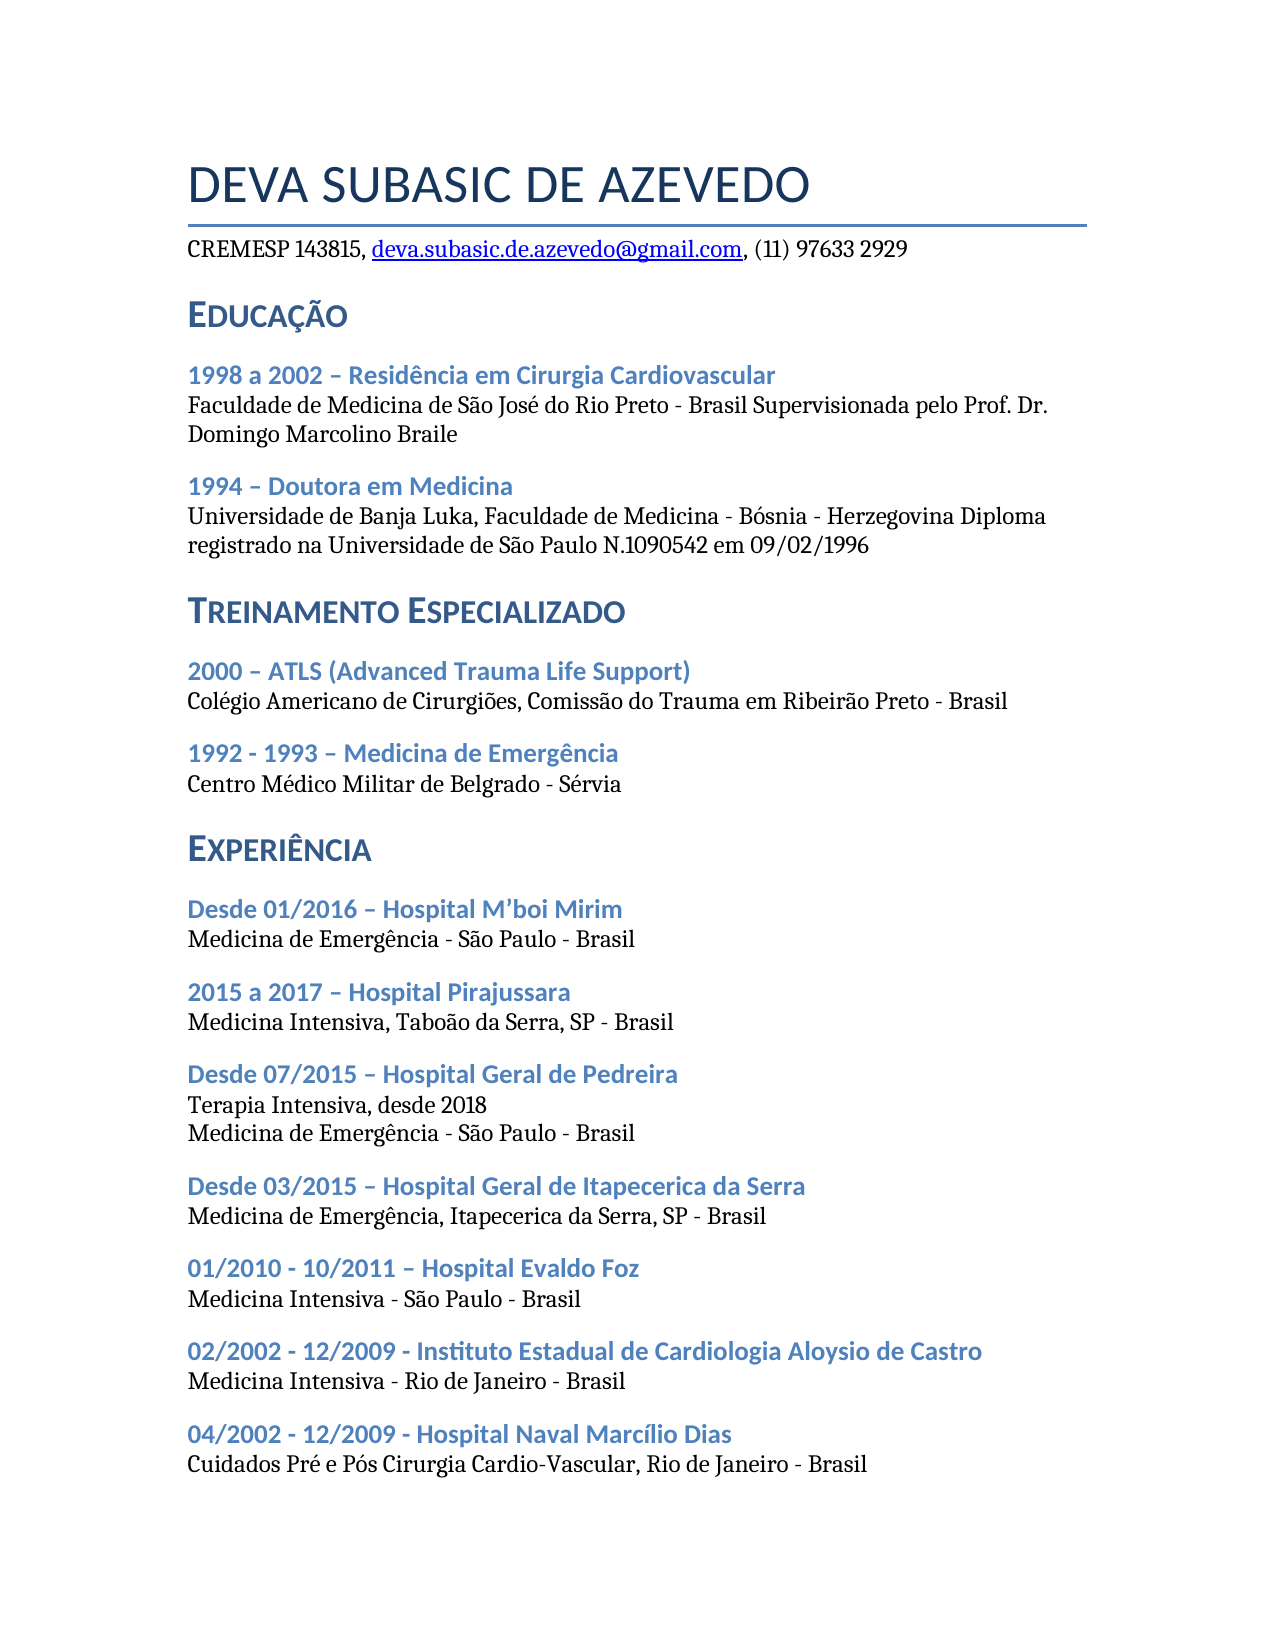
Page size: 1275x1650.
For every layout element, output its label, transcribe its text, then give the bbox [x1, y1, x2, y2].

subtitle EXPERIÊNCIA [187, 823, 1087, 872]
text Colégio Americano de Cirurgiões, Comissão do Trauma em Ribeirão Preto - Brasil [187, 687, 1087, 716]
text Medicina de Emergência - São Paulo - Brasil [187, 925, 1087, 954]
title DEVA SUBASIC DE AZEVEDO [187, 150, 1087, 227]
subtitle 04/2002 - 12/2009 - Hospital Naval Marcílio Dias [187, 1417, 1087, 1450]
subtitle 1994 – Doutora em Medicina [187, 469, 1087, 502]
subtitle Desde 07/2015 – Hospital Geral de Pedreira [187, 1058, 1087, 1091]
subtitle 1998 a 2002 – Residência em Cirurgia Cardiovascular [187, 358, 1087, 391]
subtitle EDUCAÇÃO [187, 289, 1087, 337]
text Medicina de Emergência - São Paulo - Brasil [187, 1119, 1087, 1148]
text Medicina de Emergência, Itapecerica da Serra, SP - Brasil [187, 1202, 1087, 1231]
text Medicina Intensiva - São Paulo - Brasil [187, 1284, 1087, 1313]
text Universidade de Banja Luka, Faculdade de Medicina - Bósnia - Herzegovina Diploma registrado na Universidade de São Paulo N.1090542 em 09/02/1996 [187, 502, 1087, 560]
subtitle 02/2002 - 12/2009 - Instituto Estadual de Cardiologia Aloysio de Castro [187, 1334, 1087, 1367]
subtitle Desde 01/2016 – Hospital M’boi Mirim [187, 892, 1087, 925]
subtitle 2015 a 2017 – Hospital Pirajussara [187, 975, 1087, 1008]
text Centro Médico Militar de Belgrado - Sérvia [187, 769, 1087, 798]
text Terapia Intensiva, desde 2018 [187, 1091, 1087, 1119]
text Faculdade de Medicina de São José do Rio Preto - Brasil Supervisionada pelo Prof. Dr. Domingo Marcolino Braile [187, 391, 1087, 448]
subtitle 2000 – ATLS (Advanced Trauma Life Support) [187, 654, 1087, 687]
subtitle 1992 - 1993 – Medicina de Emergência [187, 736, 1087, 769]
subtitle TREINAMENTO ESPECIALIZADO [187, 585, 1087, 633]
text Cuidados Pré e Pós Cirurgia Cardio-Vascular, Rio de Janeiro - Brasil [187, 1450, 1087, 1478]
text CREMESP 143815, deva.subasic.de.azevedo@gmail.com, (11) 97633 2929 [187, 235, 1087, 264]
subtitle Desde 03/2015 – Hospital Geral de Itapecerica da Serra [187, 1169, 1087, 1202]
text Medicina Intensiva - Rio de Janeiro - Brasil [187, 1367, 1087, 1396]
text Medicina Intensiva, Taboão da Serra, SP - Brasil [187, 1008, 1087, 1037]
subtitle 01/2010 - 10/2011 – Hospital Evaldo Foz [187, 1252, 1087, 1284]
